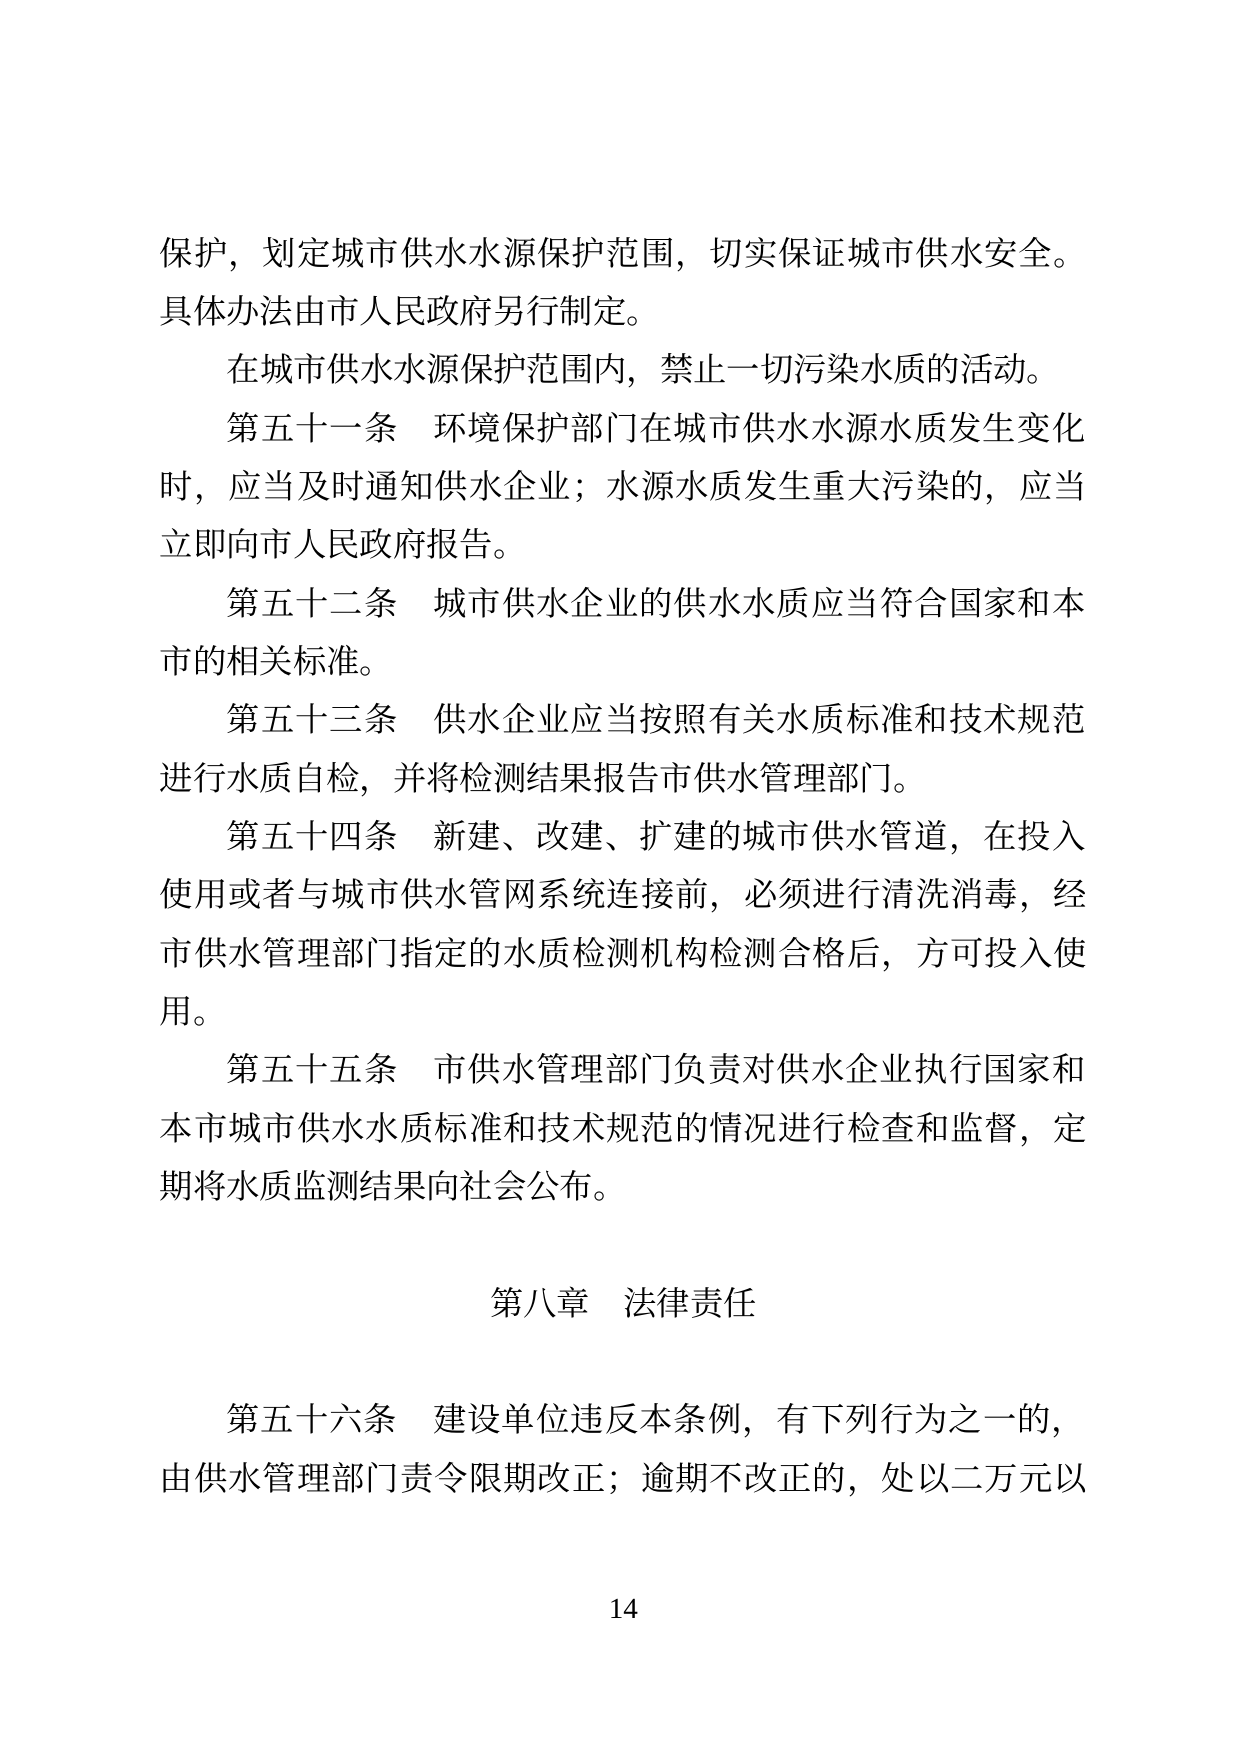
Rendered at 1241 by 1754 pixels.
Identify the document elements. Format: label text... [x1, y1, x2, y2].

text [159, 1385, 1087, 1502]
text 第八章 法律责任 [159, 1268, 1087, 1327]
text 第五十一条 环境保护部门在城市供水水源水质发生变化时，应当及时通知供水企业；水源水质发生重大污染的，应当立即向市人民政府报告。 [159, 393, 1087, 568]
text 第五十五条 市供水管理部门负责对供水企业执行国家和本市城市供水水质标准和技术规范的情况进行检查和监督，定期将水质监测结果向社会公布。 [159, 1035, 1087, 1210]
text 第五十二条 城市供水企业的供水水质应当符合国家和本市的相关标准。 [159, 568, 1087, 685]
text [159, 218, 1087, 335]
text 在城市供水水源保护范围内，禁止一切污染水质的活动。 [159, 335, 1087, 393]
text 第五十四条 新建、改建、扩建的城市供水管道，在投入使用或者与城市供水管网系统连接前，必须进行清洗消毒，经市供水管理部门指定的水质检测机构检测合格后，方可投入使用。 [159, 802, 1087, 1035]
text 第五十三条 供水企业应当按照有关水质标准和技术规范进行水质自检，并将检测结果报告市供水管理部门。 [159, 685, 1087, 802]
